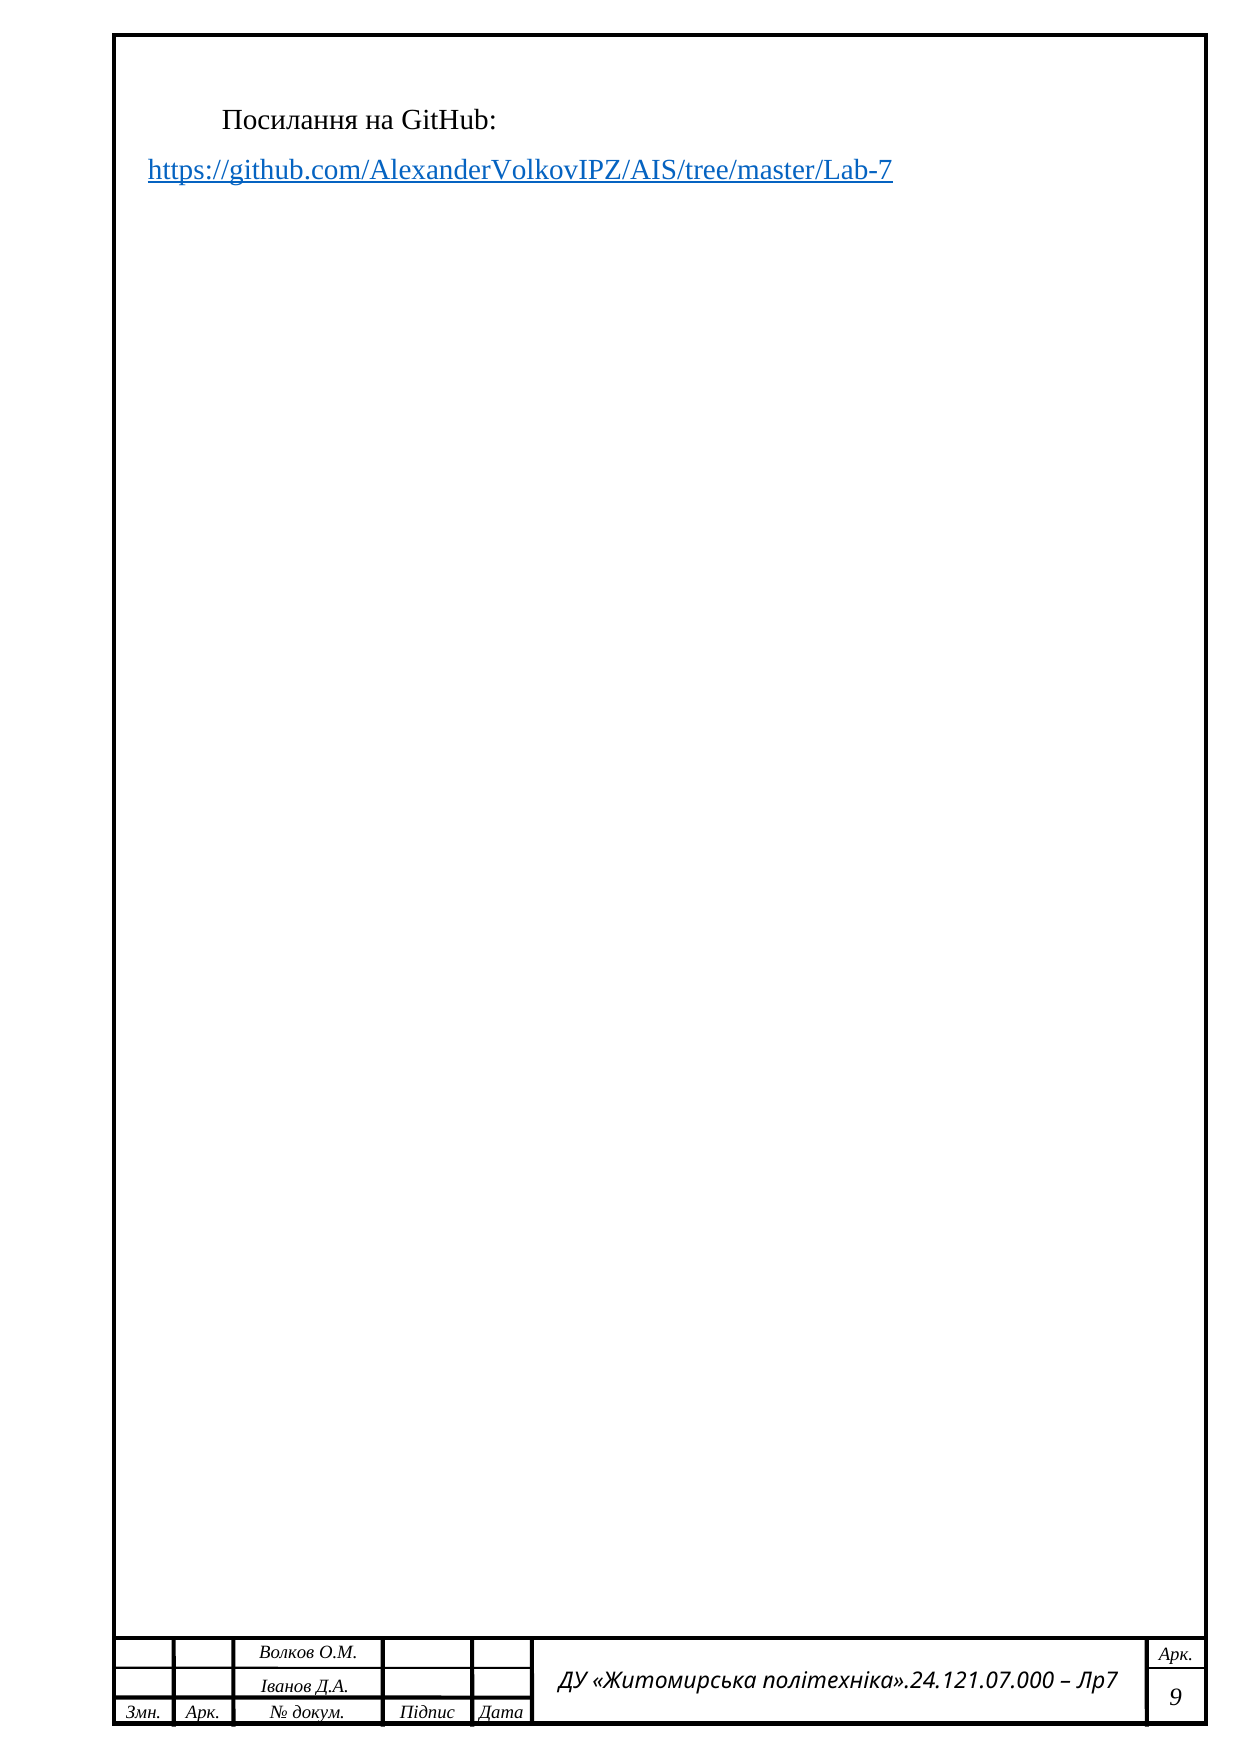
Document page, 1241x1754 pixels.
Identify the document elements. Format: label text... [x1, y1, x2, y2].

text Посилання на GitHub: https://github.com/AlexanderVolkovIPZ/AIS/tree/master/Lab-7 [148, 102, 1152, 186]
